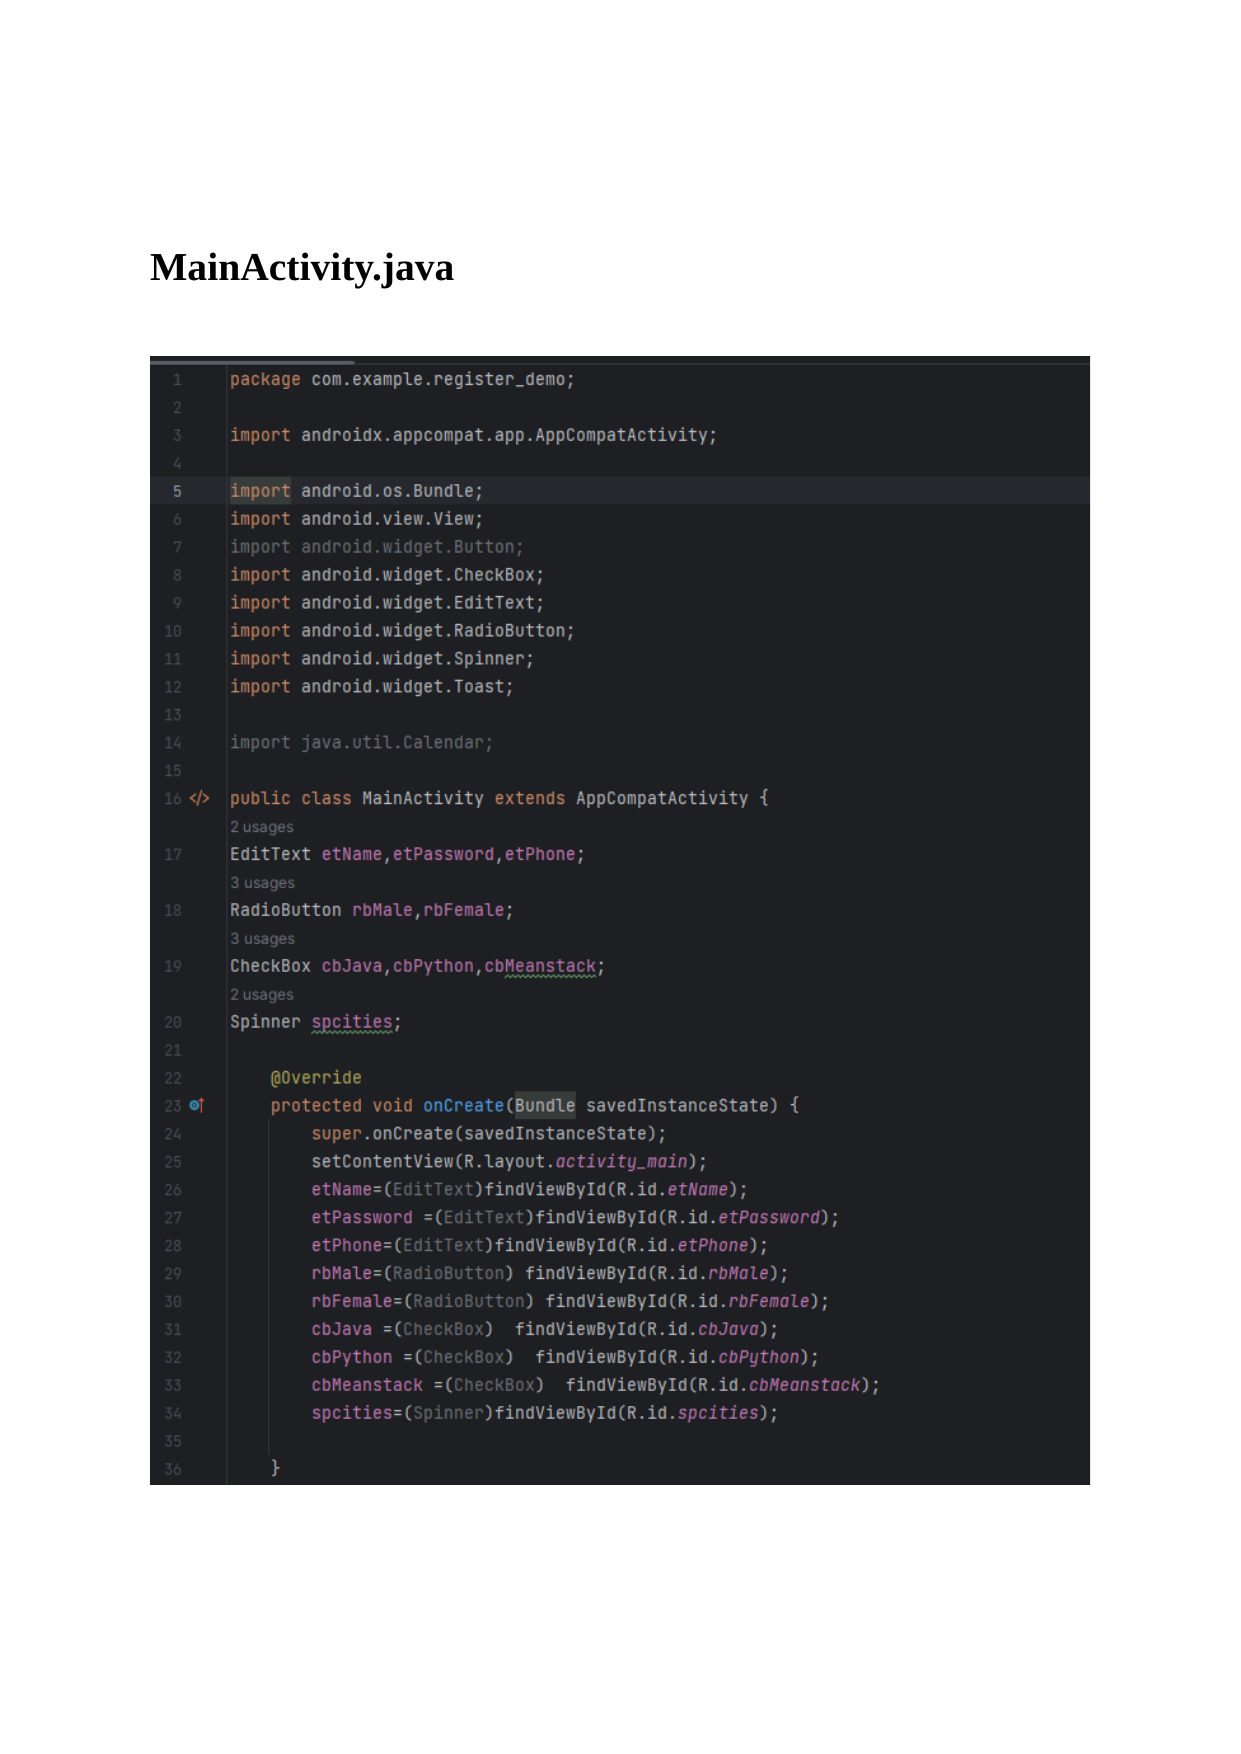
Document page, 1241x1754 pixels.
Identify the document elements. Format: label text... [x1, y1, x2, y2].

text MainActivity.java [150, 244, 1090, 289]
picture [150, 356, 1091, 1485]
